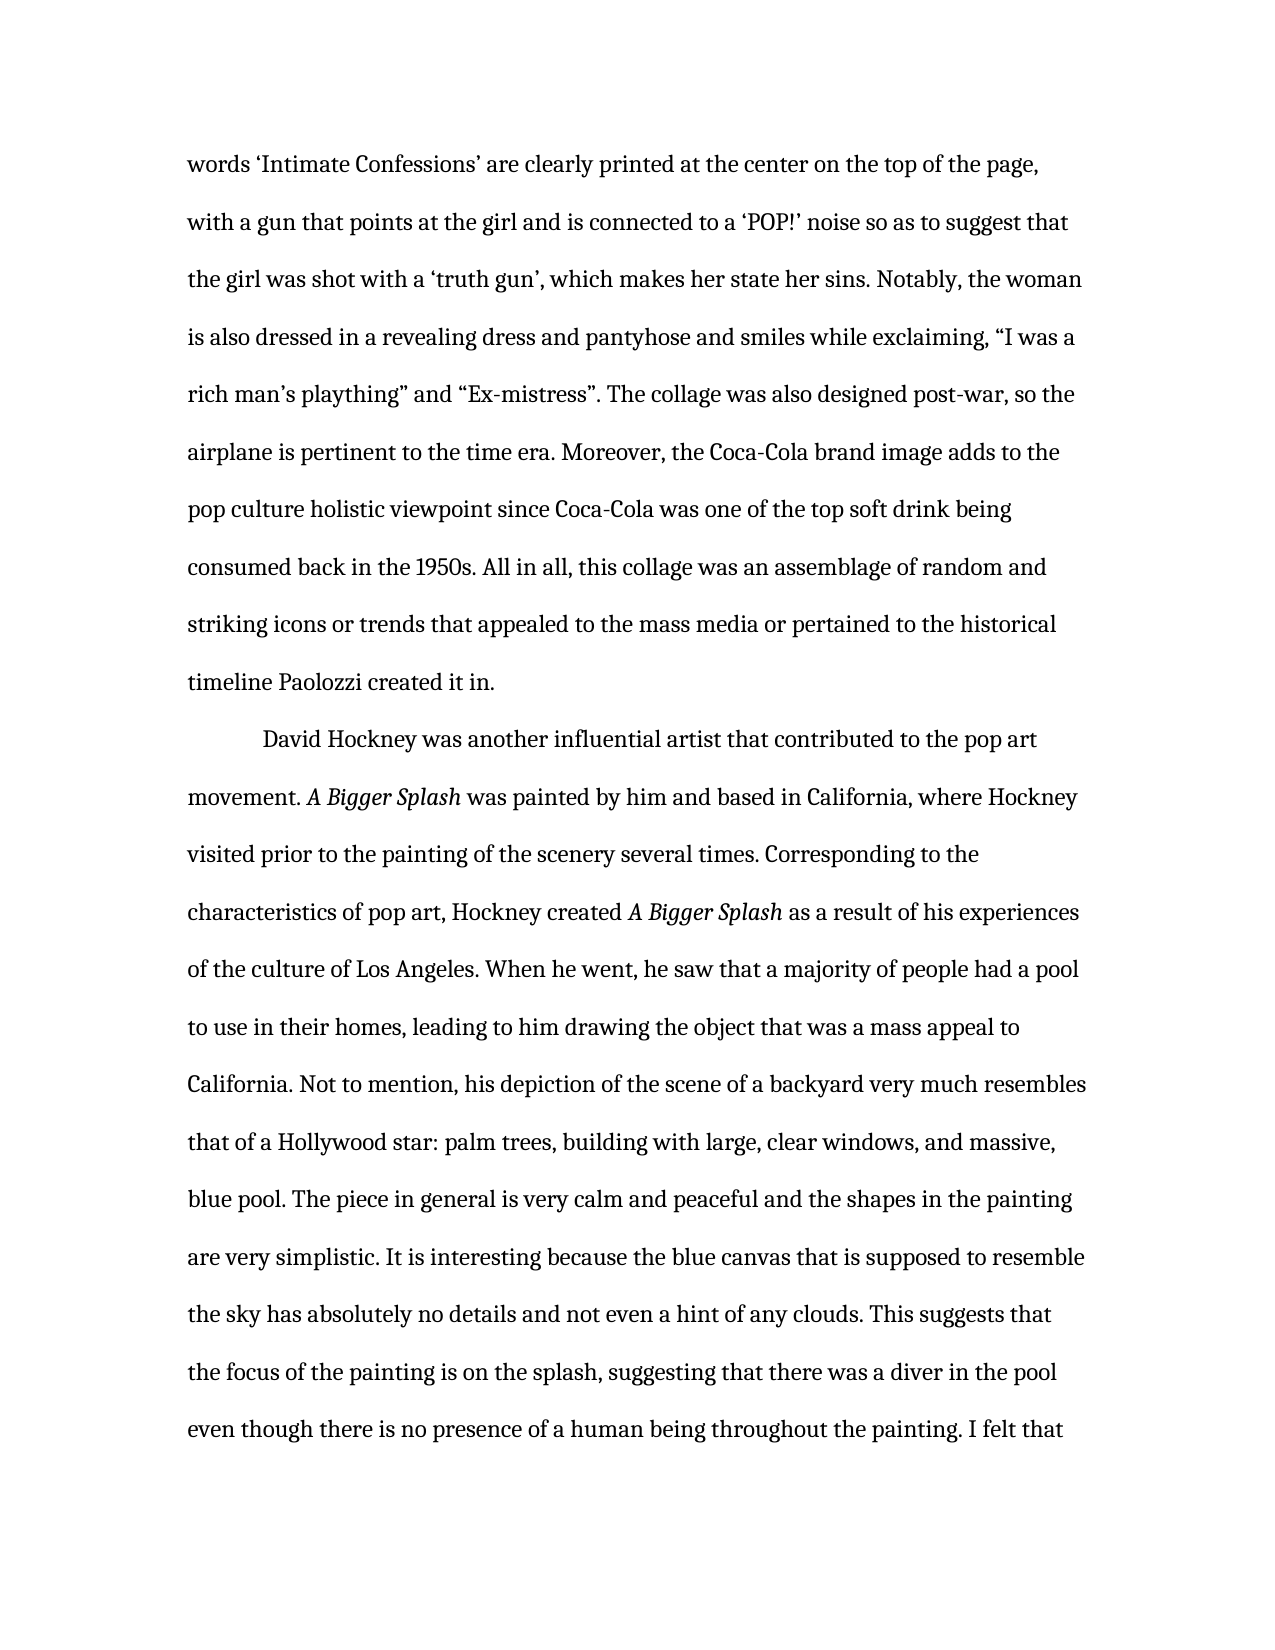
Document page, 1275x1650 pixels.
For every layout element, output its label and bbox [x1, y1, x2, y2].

text [187, 725, 1087, 1444]
text [187, 150, 1087, 696]
